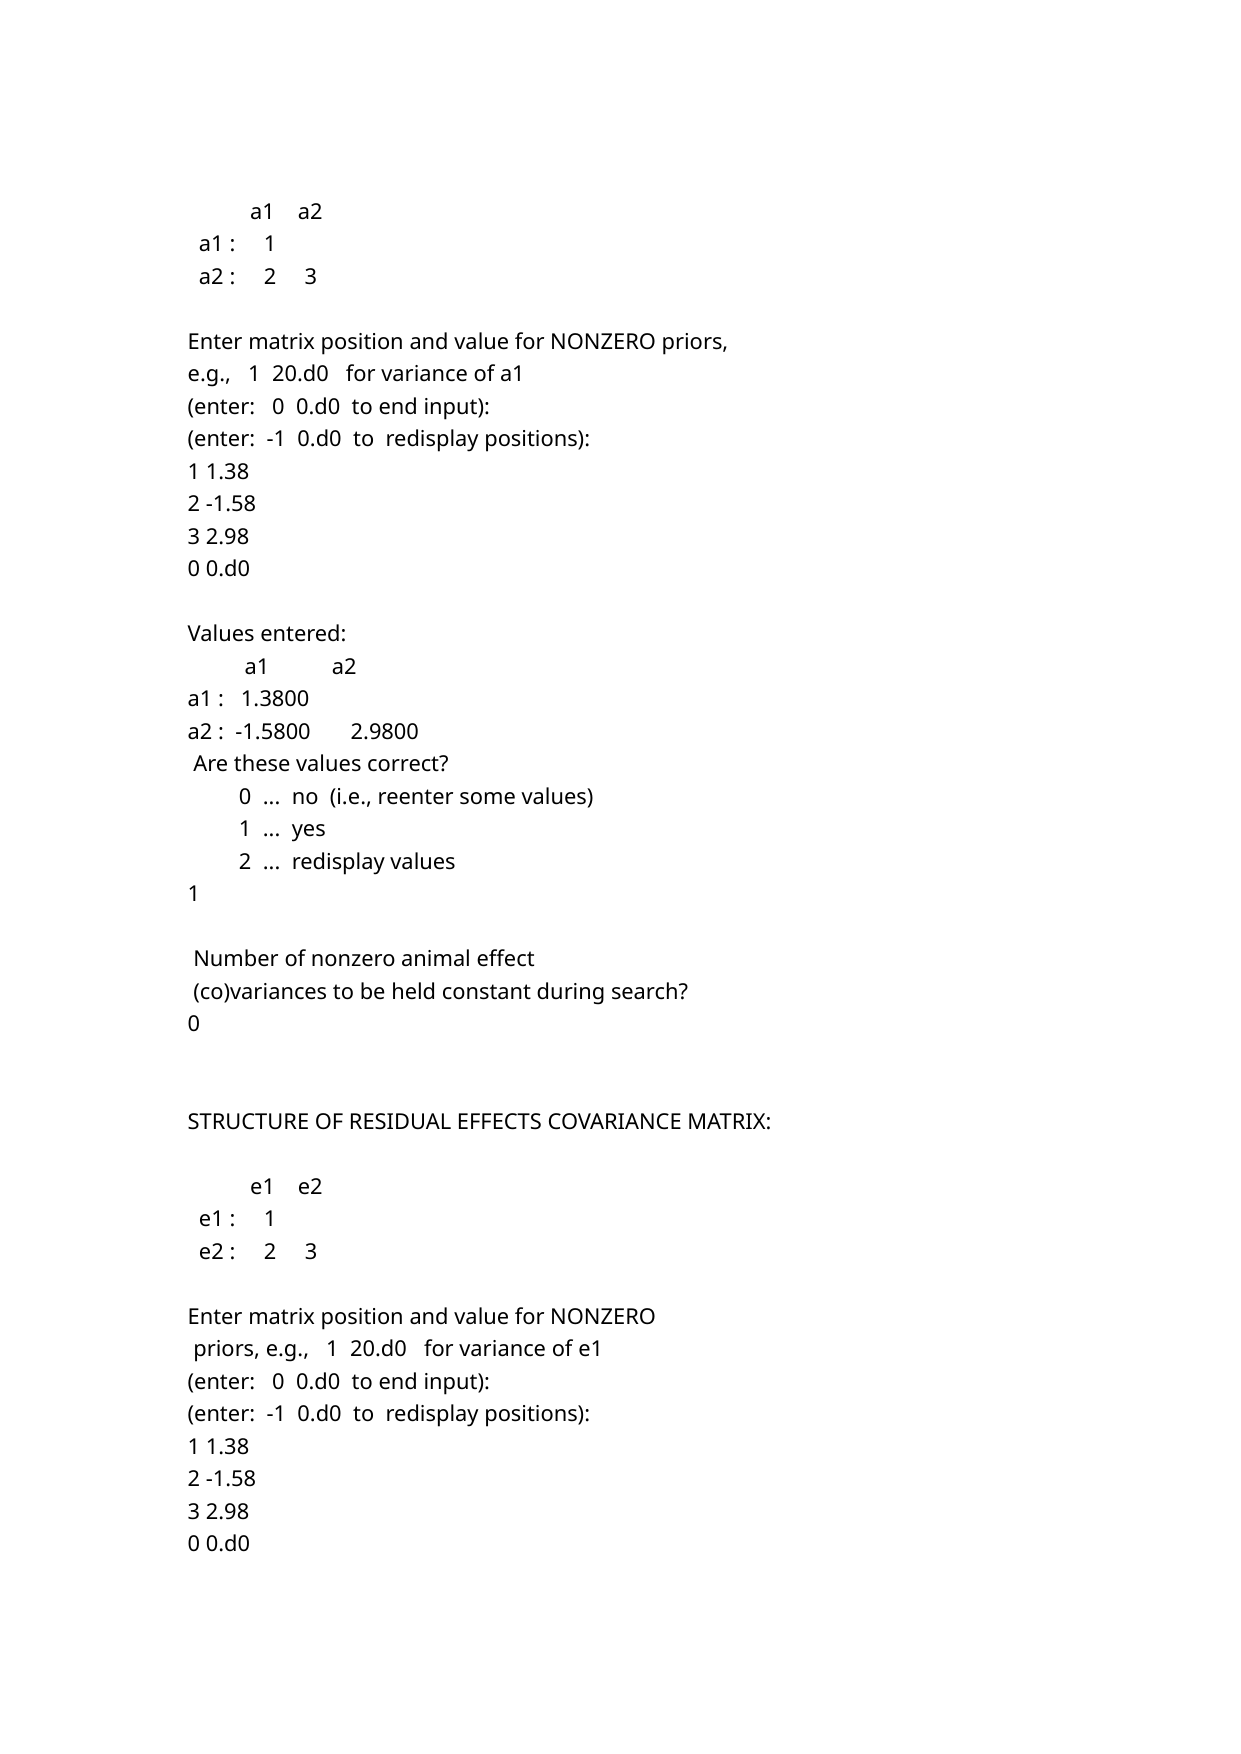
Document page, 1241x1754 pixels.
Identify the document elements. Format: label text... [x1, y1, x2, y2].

text 3 2.98 [187, 519, 1053, 552]
text STRUCTURE OF RESIDUAL EFFECTS COVARIANCE MATRIX: [187, 1104, 1053, 1137]
text 0 0.d0 [187, 1527, 1053, 1559]
text 3 2.98 [187, 1494, 1053, 1527]
text 1 1.38 [187, 454, 1053, 487]
text (co)variances to be held constant during search? [187, 974, 1053, 1007]
text e2 : 2 3 [187, 1234, 1053, 1267]
text 0 0.d0 [187, 552, 1053, 584]
text 0 [187, 1007, 1053, 1039]
text priors, e.g., 1 20.d0 for variance of e1 [187, 1332, 1053, 1364]
text e1 e2 [187, 1169, 1053, 1202]
text 0 ... no (i.e., reenter some values) [187, 779, 1053, 812]
text 2 ... redisplay values [187, 844, 1053, 877]
text a1 a2 [187, 194, 1053, 227]
text Are these values correct? [187, 747, 1053, 779]
text (enter: -1 0.d0 to redisplay positions): [187, 1397, 1053, 1429]
text a1 a2 [187, 649, 1053, 682]
text (enter: 0 0.d0 to end input): [187, 1364, 1053, 1397]
text Values entered: [187, 617, 1053, 649]
text (enter: 0 0.d0 to end input): [187, 389, 1053, 422]
text a2 : 2 3 [187, 259, 1053, 292]
text a1 : 1.3800 [187, 682, 1053, 714]
text e1 : 1 [187, 1202, 1053, 1234]
text 1 1.38 [187, 1429, 1053, 1462]
text a2 : -1.5800 2.9800 [187, 714, 1053, 747]
text (enter: -1 0.d0 to redisplay positions): [187, 422, 1053, 454]
text 1 ... yes [187, 812, 1053, 844]
text Number of nonzero animal effect [187, 942, 1053, 974]
text a1 : 1 [187, 227, 1053, 259]
text Enter matrix position and value for NONZERO priors, [187, 324, 1053, 357]
text 1 [187, 877, 1053, 909]
text 2 -1.58 [187, 1462, 1053, 1494]
text 2 -1.58 [187, 487, 1053, 519]
text e.g., 1 20.d0 for variance of a1 [187, 357, 1053, 389]
text Enter matrix position and value for NONZERO [187, 1299, 1053, 1332]
